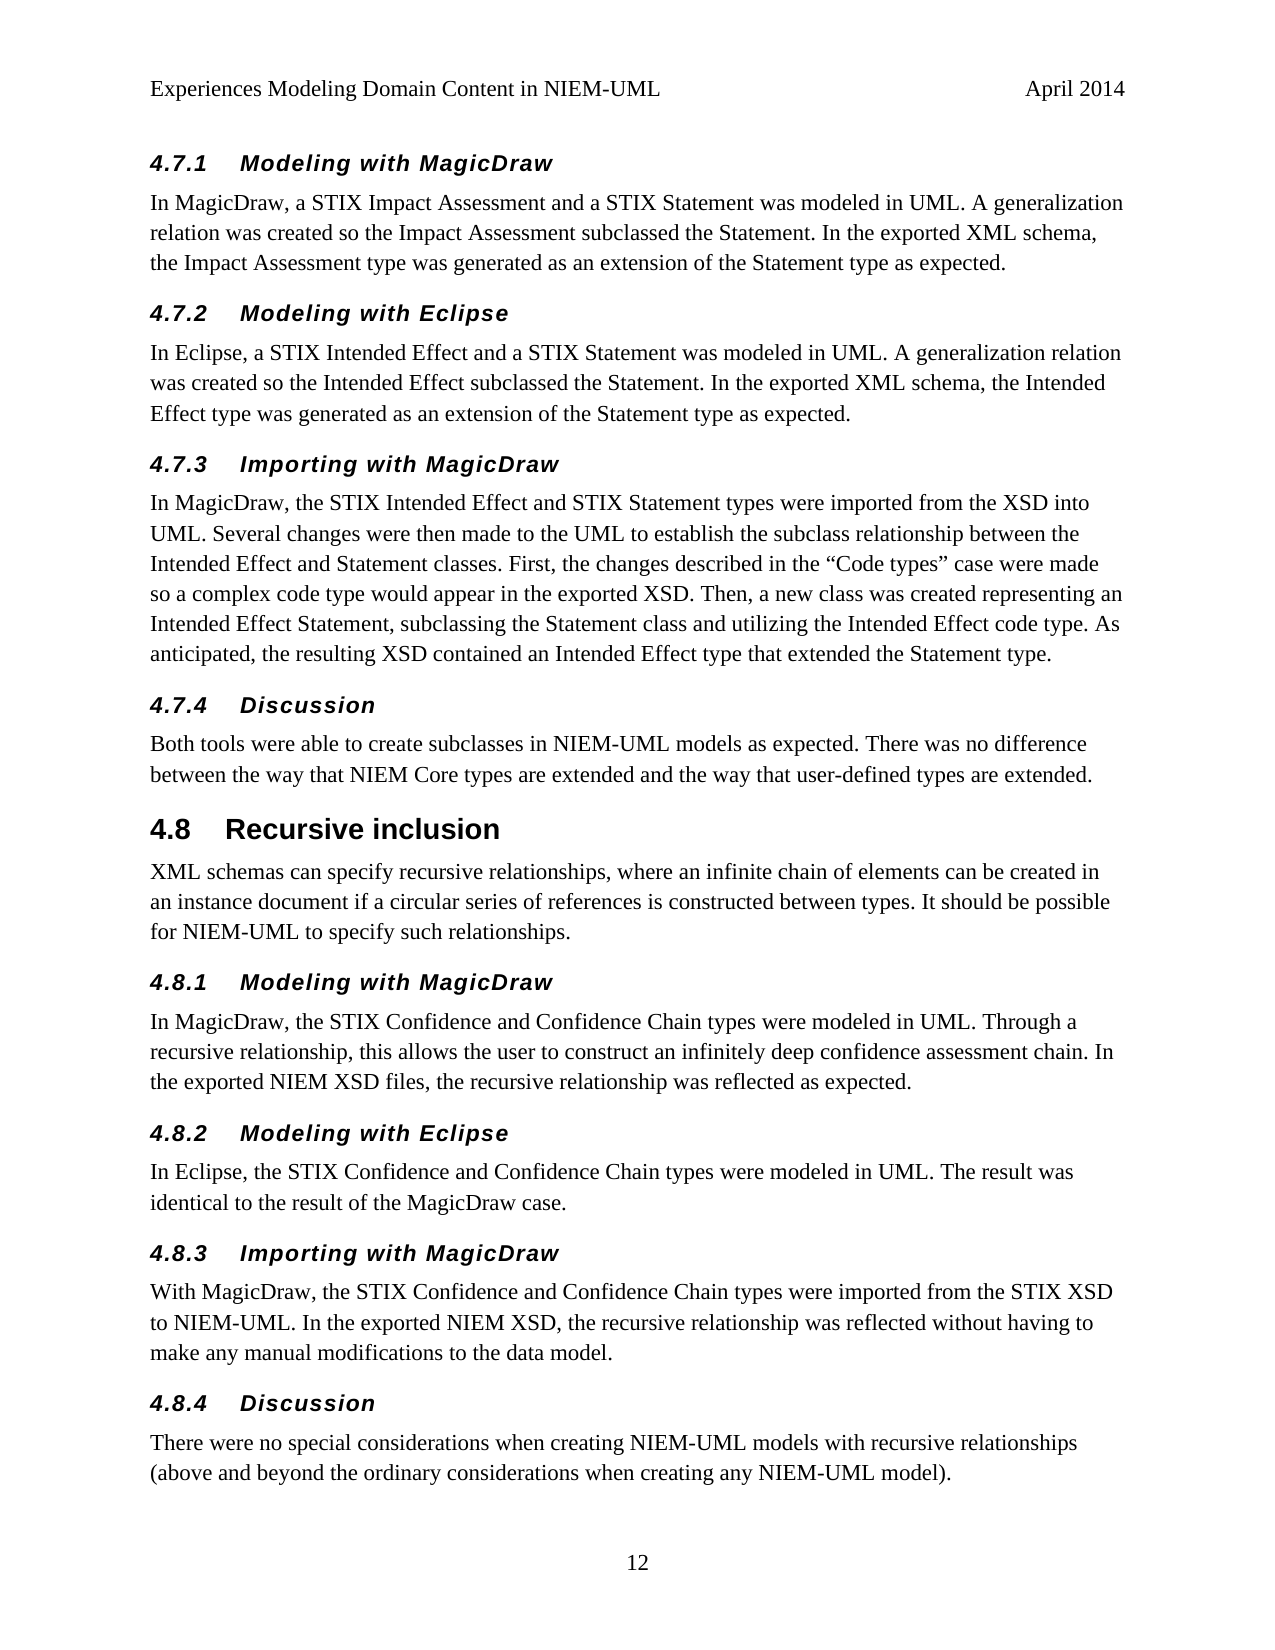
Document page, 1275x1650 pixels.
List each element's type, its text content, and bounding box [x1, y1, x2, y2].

text Discussion [150, 1390, 1125, 1416]
text In MagicDraw, a STIX Impact Assessment and a STIX Statement was modeled in UML. A generalization relation was created so the Impact Assessment subclassed the Statement. In the exported XML schema, the Impact Assessment type was generated as an extension of the Statement type as expected. [150, 189, 1125, 276]
text XML schemas can specify recursive relationships, where an infinite chain of elements can be created in an instance document if a circular series of references is constructed between types. It should be possible for NIEM-UML to specify such relationships. [150, 858, 1125, 944]
text In MagicDraw, the STIX Confidence and Confidence Chain types were modeled in UML. Through a recursive relationship, this allows the user to construct an infinitely deep confidence assessment chain. In the exported NIEM XSD files, the recursive relationship was reflected as expected. [150, 1008, 1125, 1095]
text In Eclipse, a STIX Intended Effect and a STIX Statement was modeled in UML. A generalization relation was created so the Intended Effect subclassed the Statement. In the exported XML schema, the Intended Effect type was generated as an extension of the Statement type as expected. [150, 339, 1125, 426]
text In Eclipse, the STIX Confidence and Confidence Chain types were modeled in UML. The result was identical to the result of the MagicDraw case. [150, 1158, 1125, 1215]
text Recursive inclusion [150, 812, 1125, 845]
text In MagicDraw, the STIX Intended Effect and STIX Statement types were imported from the XSD into UML. Several changes were then made to the UML to establish the subclass relationship between the Intended Effect and Statement classes. First, the changes described in the “Code types” case were made so a complex code type would appear in the exported XSD. Then, a new class was created representing an Intended Effect Statement, subclassing the Statement class and utilizing the Intended Effect code type. As anticipated, the resulting XSD contained an Intended Effect type that extended the Statement type. [150, 489, 1125, 667]
text Modeling with Eclipse [150, 1119, 1125, 1146]
text Importing with MagicDraw [150, 1239, 1125, 1266]
text There were no special considerations when creating NIEM-UML models with recursive relationships (above and beyond the ordinary considerations when creating any NIEM-UML model). [150, 1429, 1125, 1485]
text Modeling with MagicDraw [150, 969, 1125, 996]
text Both tools were able to create subclasses in NIEM-UML models as expected. There was no difference between the way that NIEM Core types are extended and the way that user-defined types are extended. [150, 730, 1125, 787]
text Importing with MagicDraw [150, 451, 1125, 477]
text Discussion [150, 692, 1125, 718]
text Modeling with MagicDraw [150, 150, 1125, 176]
text With MagicDraw, the STIX Confidence and Confidence Chain types were imported from the STIX XSD to NIEM-UML. In the exported NIEM XSD, the recursive relationship was reflected without having to make any manual modifications to the data model. [150, 1278, 1125, 1365]
text Modeling with Eclipse [150, 300, 1125, 327]
